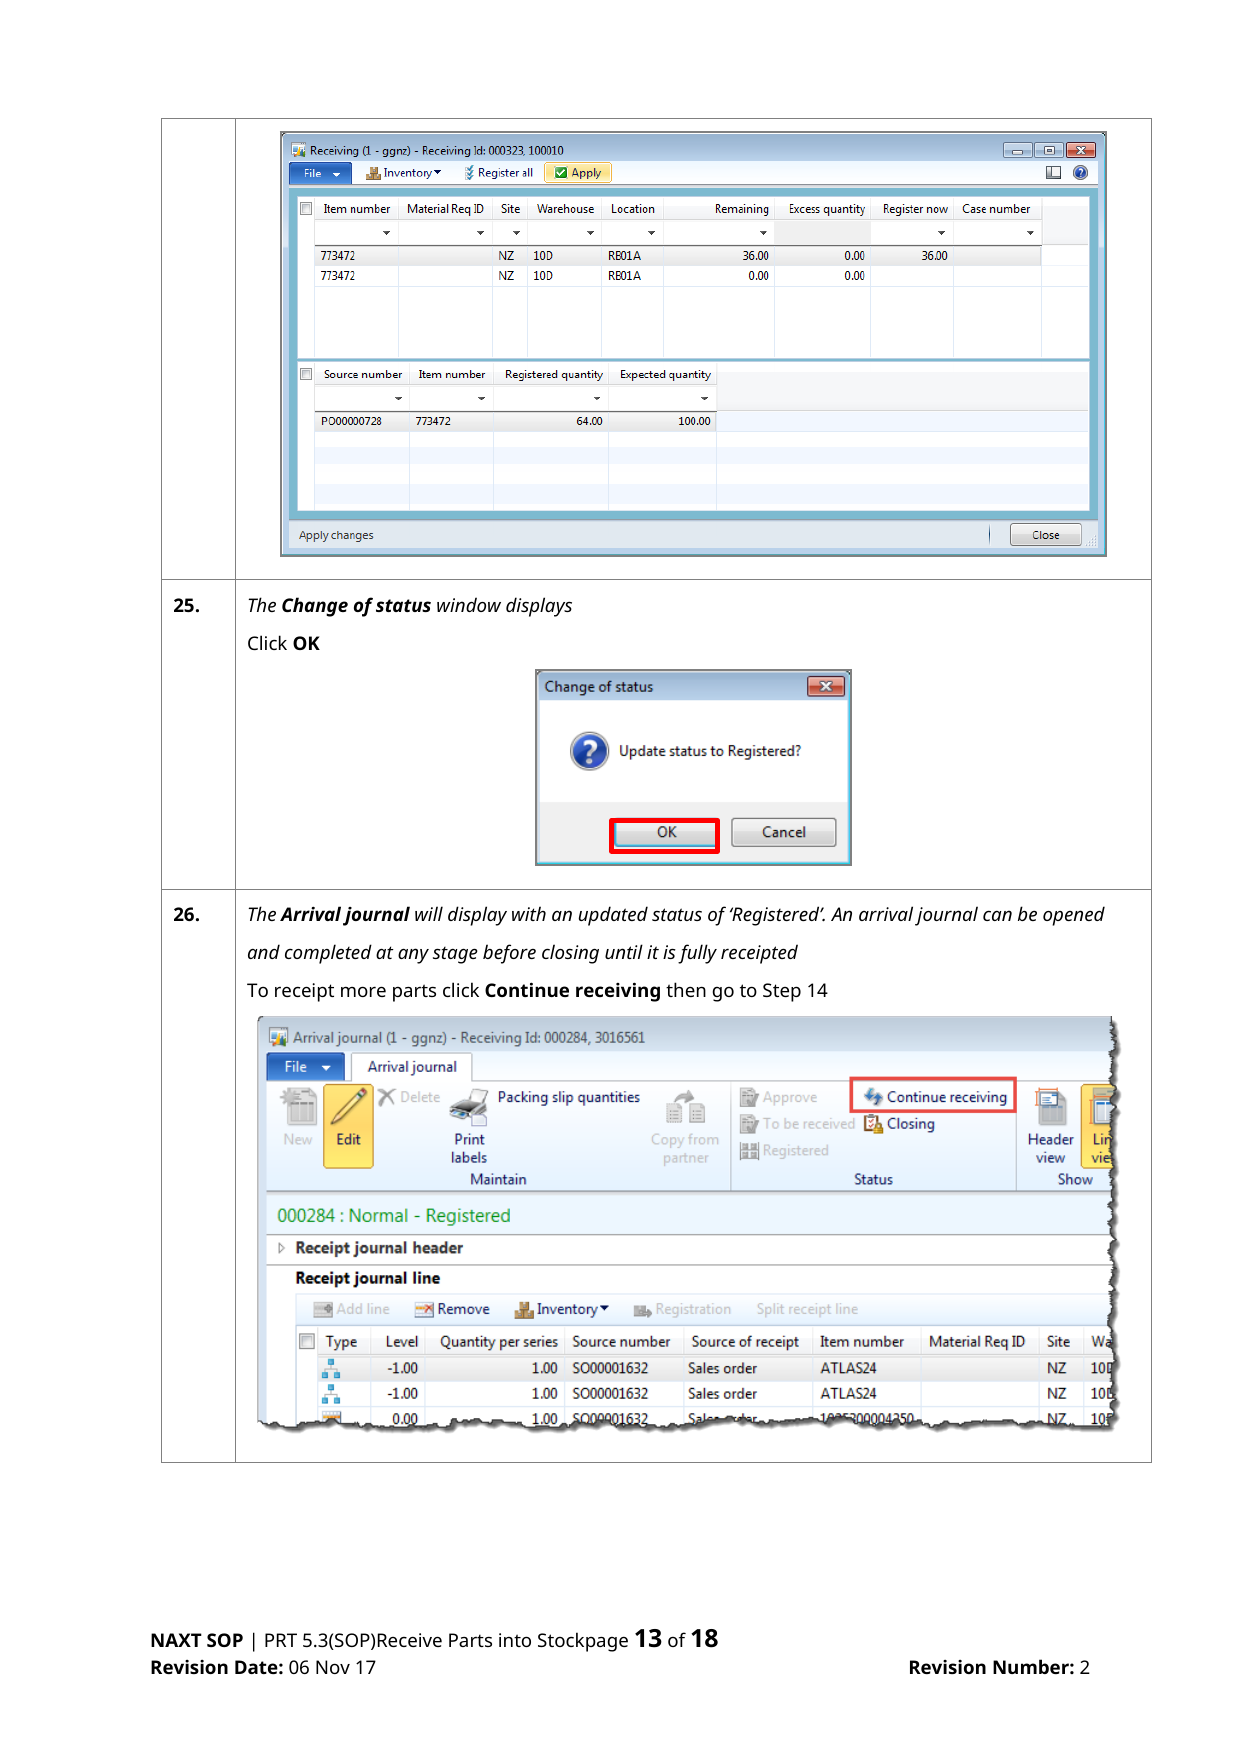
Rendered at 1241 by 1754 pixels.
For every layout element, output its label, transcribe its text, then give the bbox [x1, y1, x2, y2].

table_cell The Arrival journal will display with an updated status of ‘Registered’. An arrival journal can be opened and completed at any stage before closing until it is fully receipted To receipt more parts click Continue receiving then go to Step 14 [236, 890, 1151, 1462]
picture [257, 1016, 1129, 1440]
picture [537, 671, 850, 864]
table_cell [162, 580, 235, 888]
table_cell [162, 119, 235, 579]
table_cell The Change of status window displays Click OK [236, 580, 1151, 888]
table_cell [162, 890, 235, 1462]
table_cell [236, 119, 1151, 579]
picture [282, 133, 1105, 555]
